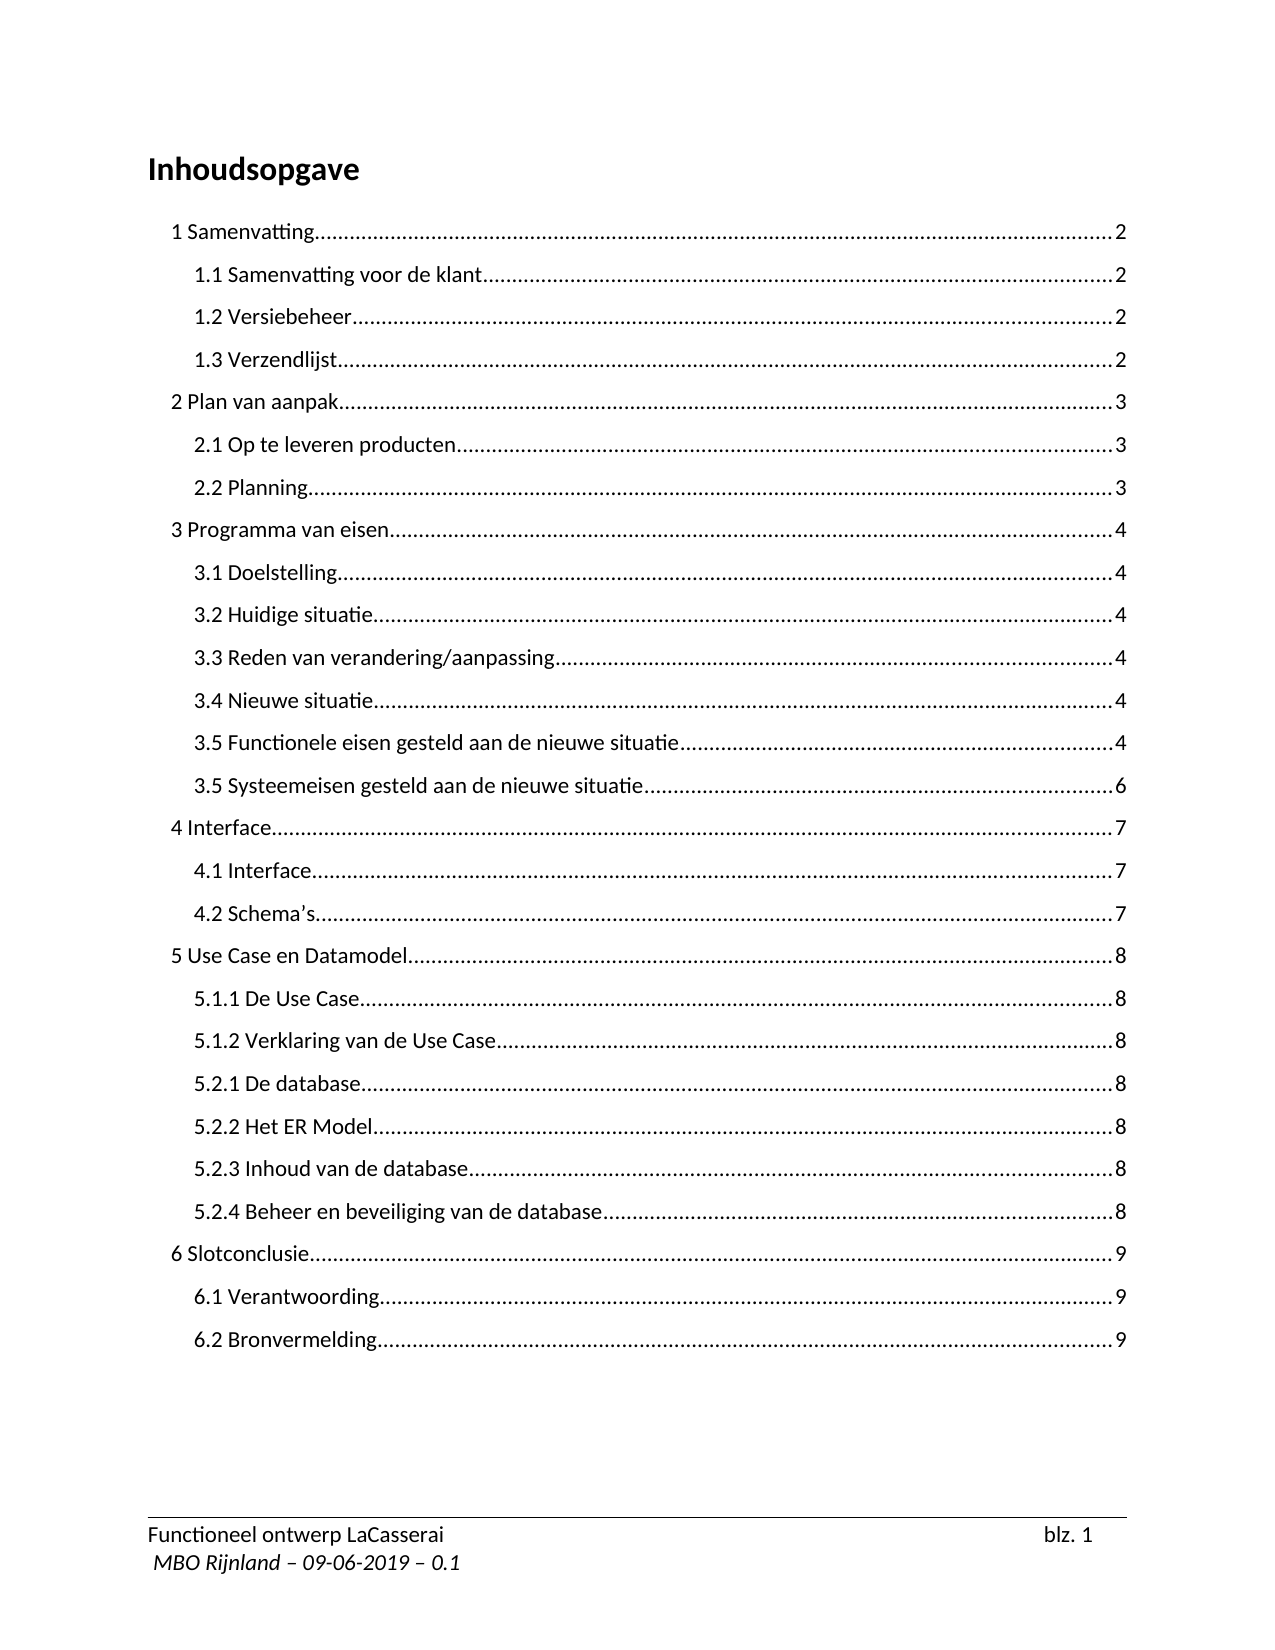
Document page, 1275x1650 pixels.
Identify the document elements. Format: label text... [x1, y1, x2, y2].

text Inhoudsopgave [148, 148, 1127, 217]
